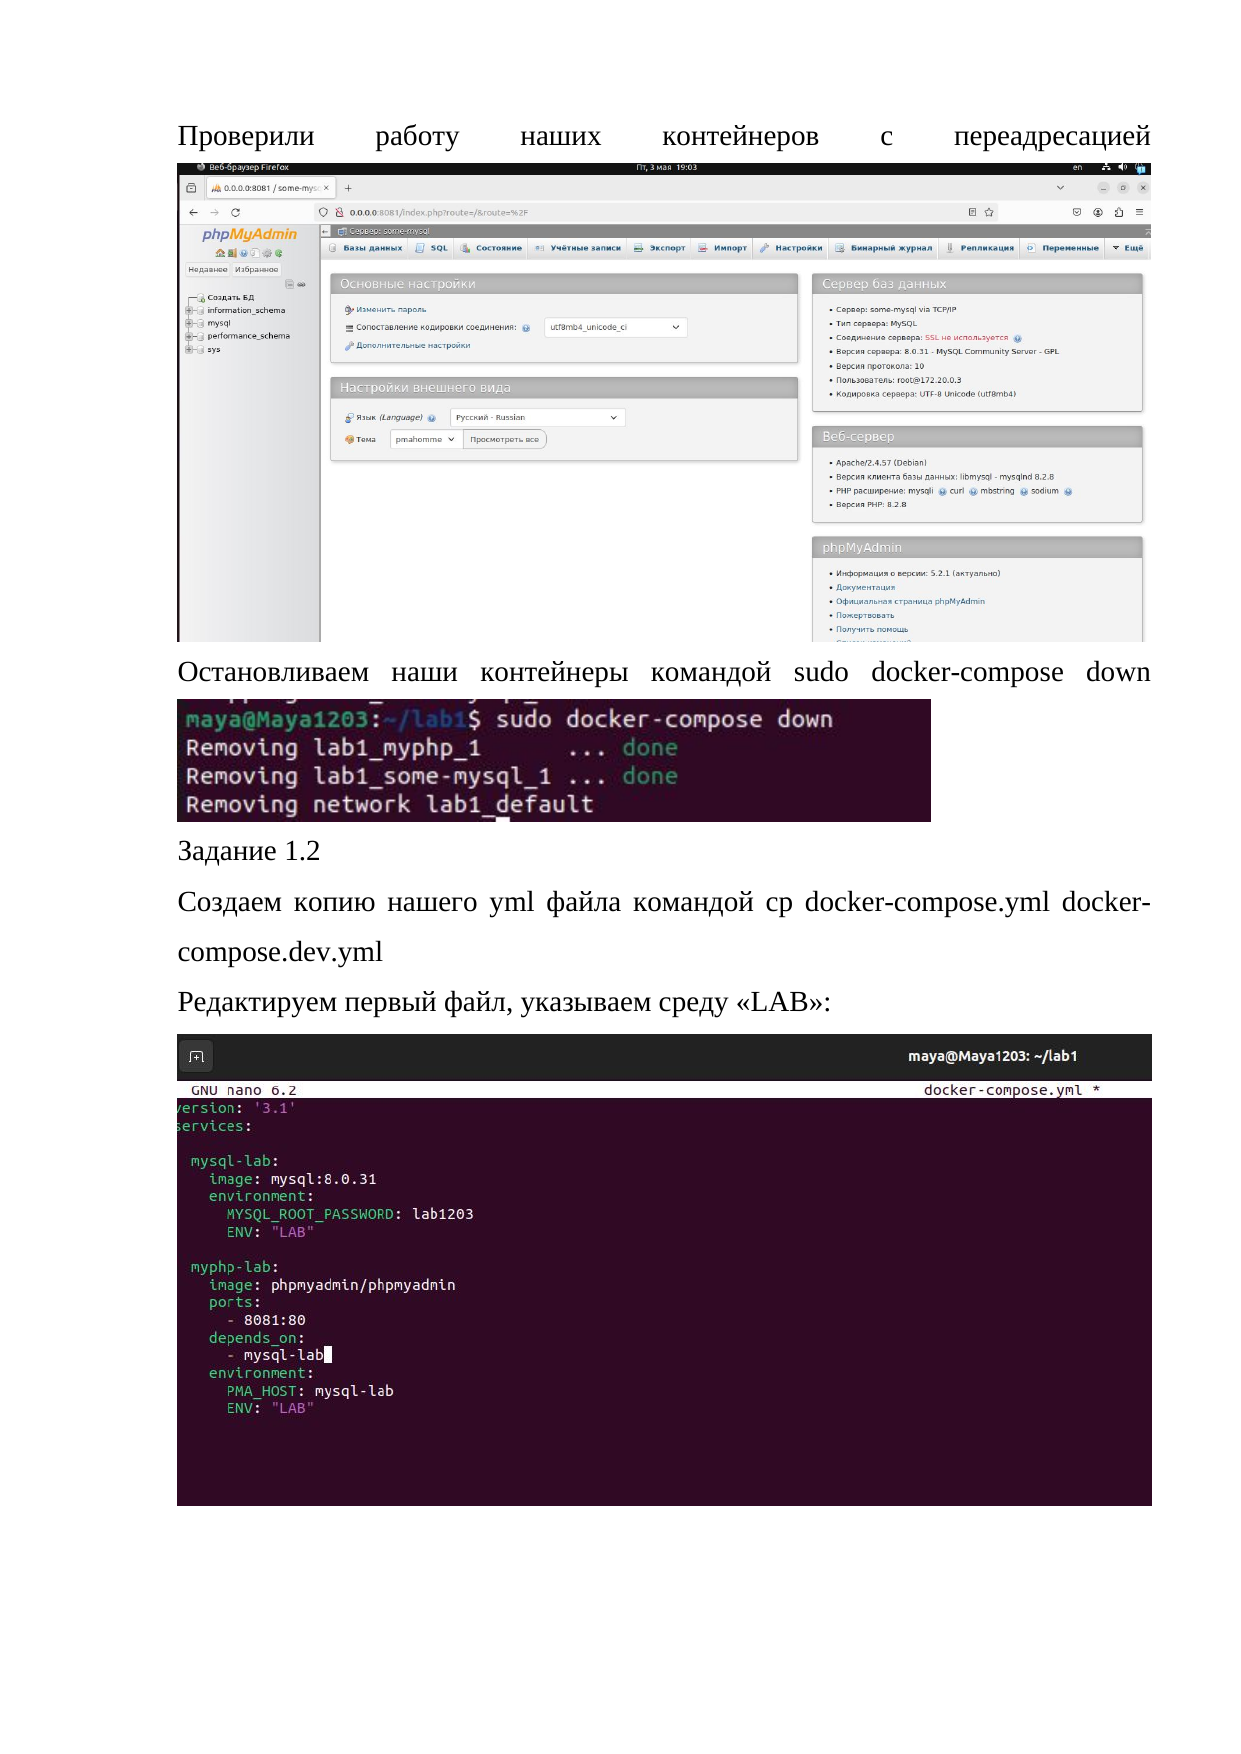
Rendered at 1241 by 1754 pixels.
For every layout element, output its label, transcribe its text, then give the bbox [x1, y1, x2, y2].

picture [177, 163, 1151, 642]
text Редактируем первый файл, указываем среду «LAB»: [177, 984, 1152, 1018]
picture [177, 699, 931, 822]
text Создаем копию нашего yml файла командой cp docker-compose.yml docker-compose.dev.yml [177, 884, 1152, 967]
text Задание 1.2 [177, 833, 1152, 867]
picture [177, 1034, 1152, 1506]
